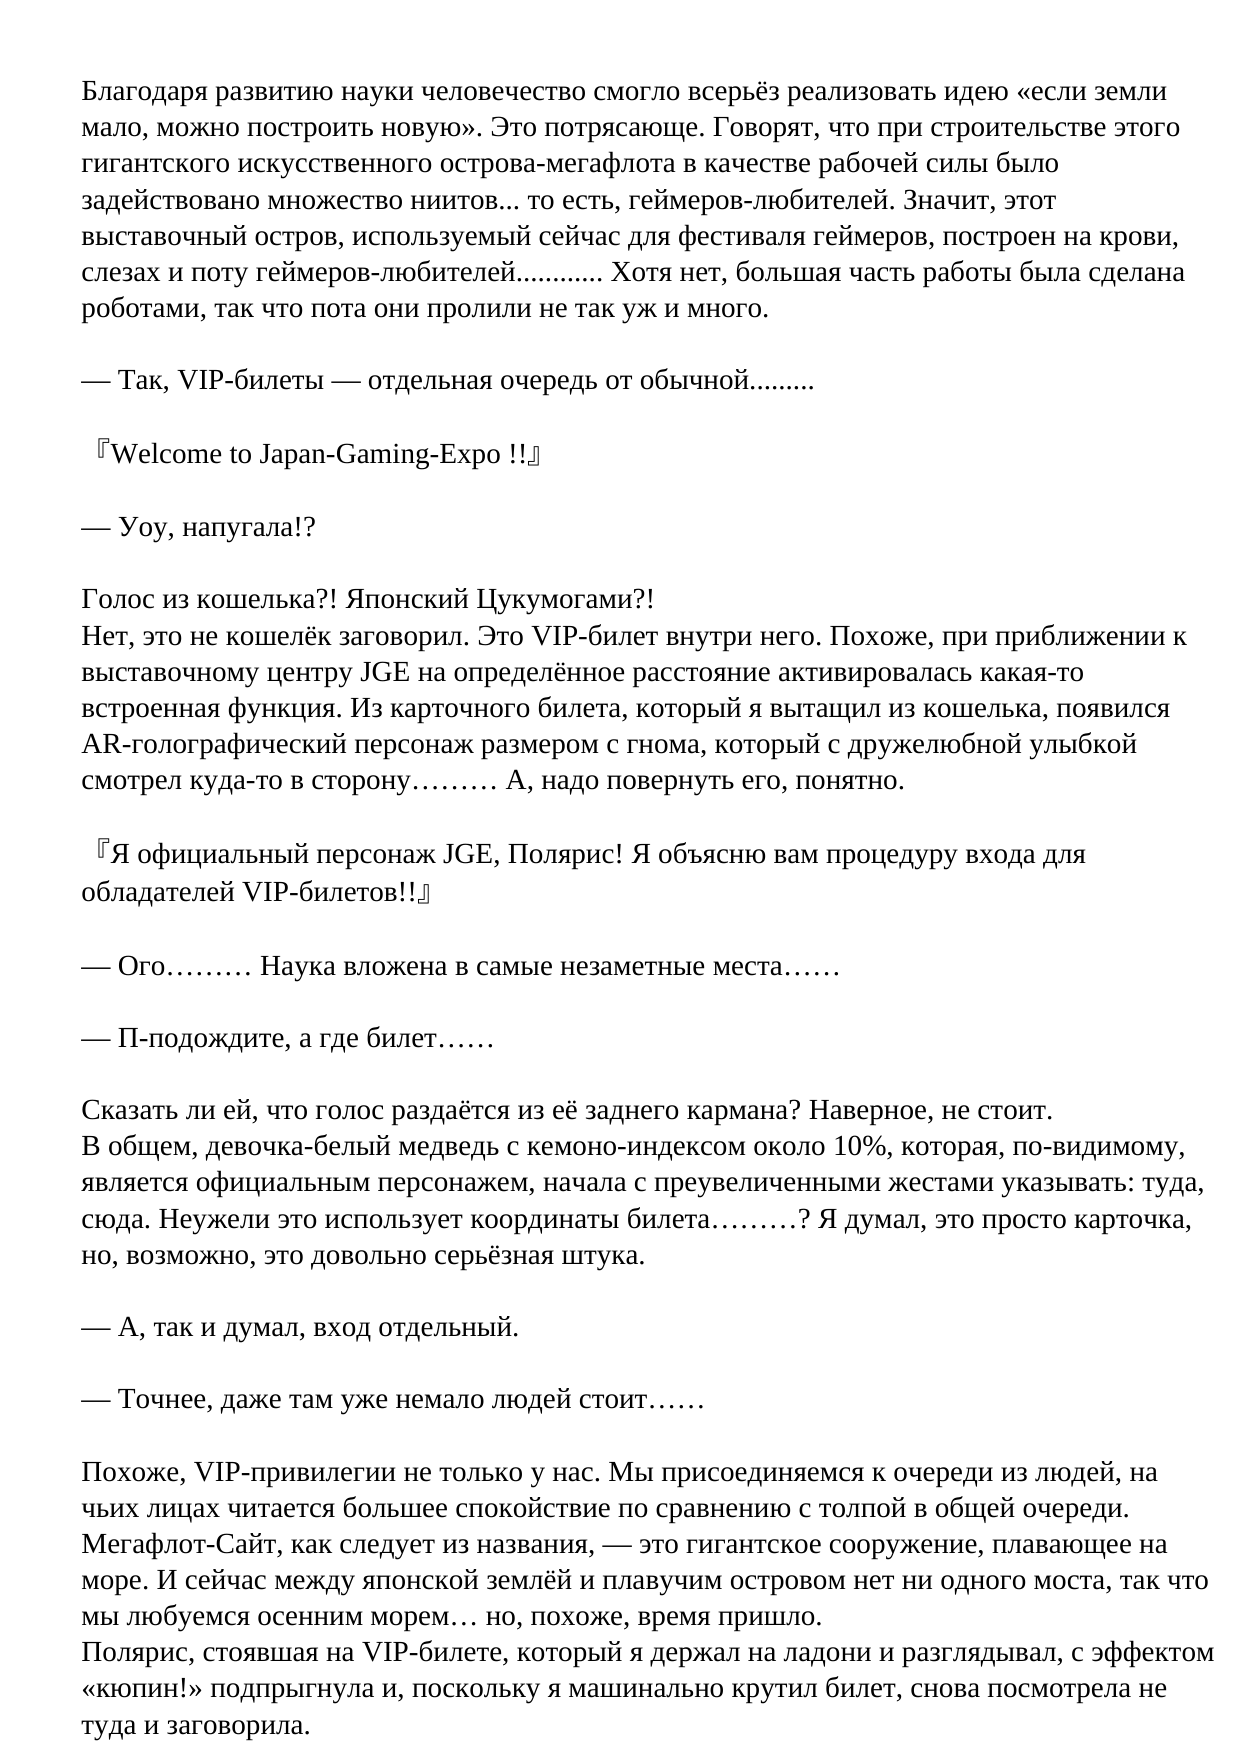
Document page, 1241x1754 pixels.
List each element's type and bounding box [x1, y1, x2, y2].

text [81, 37, 1215, 1740]
